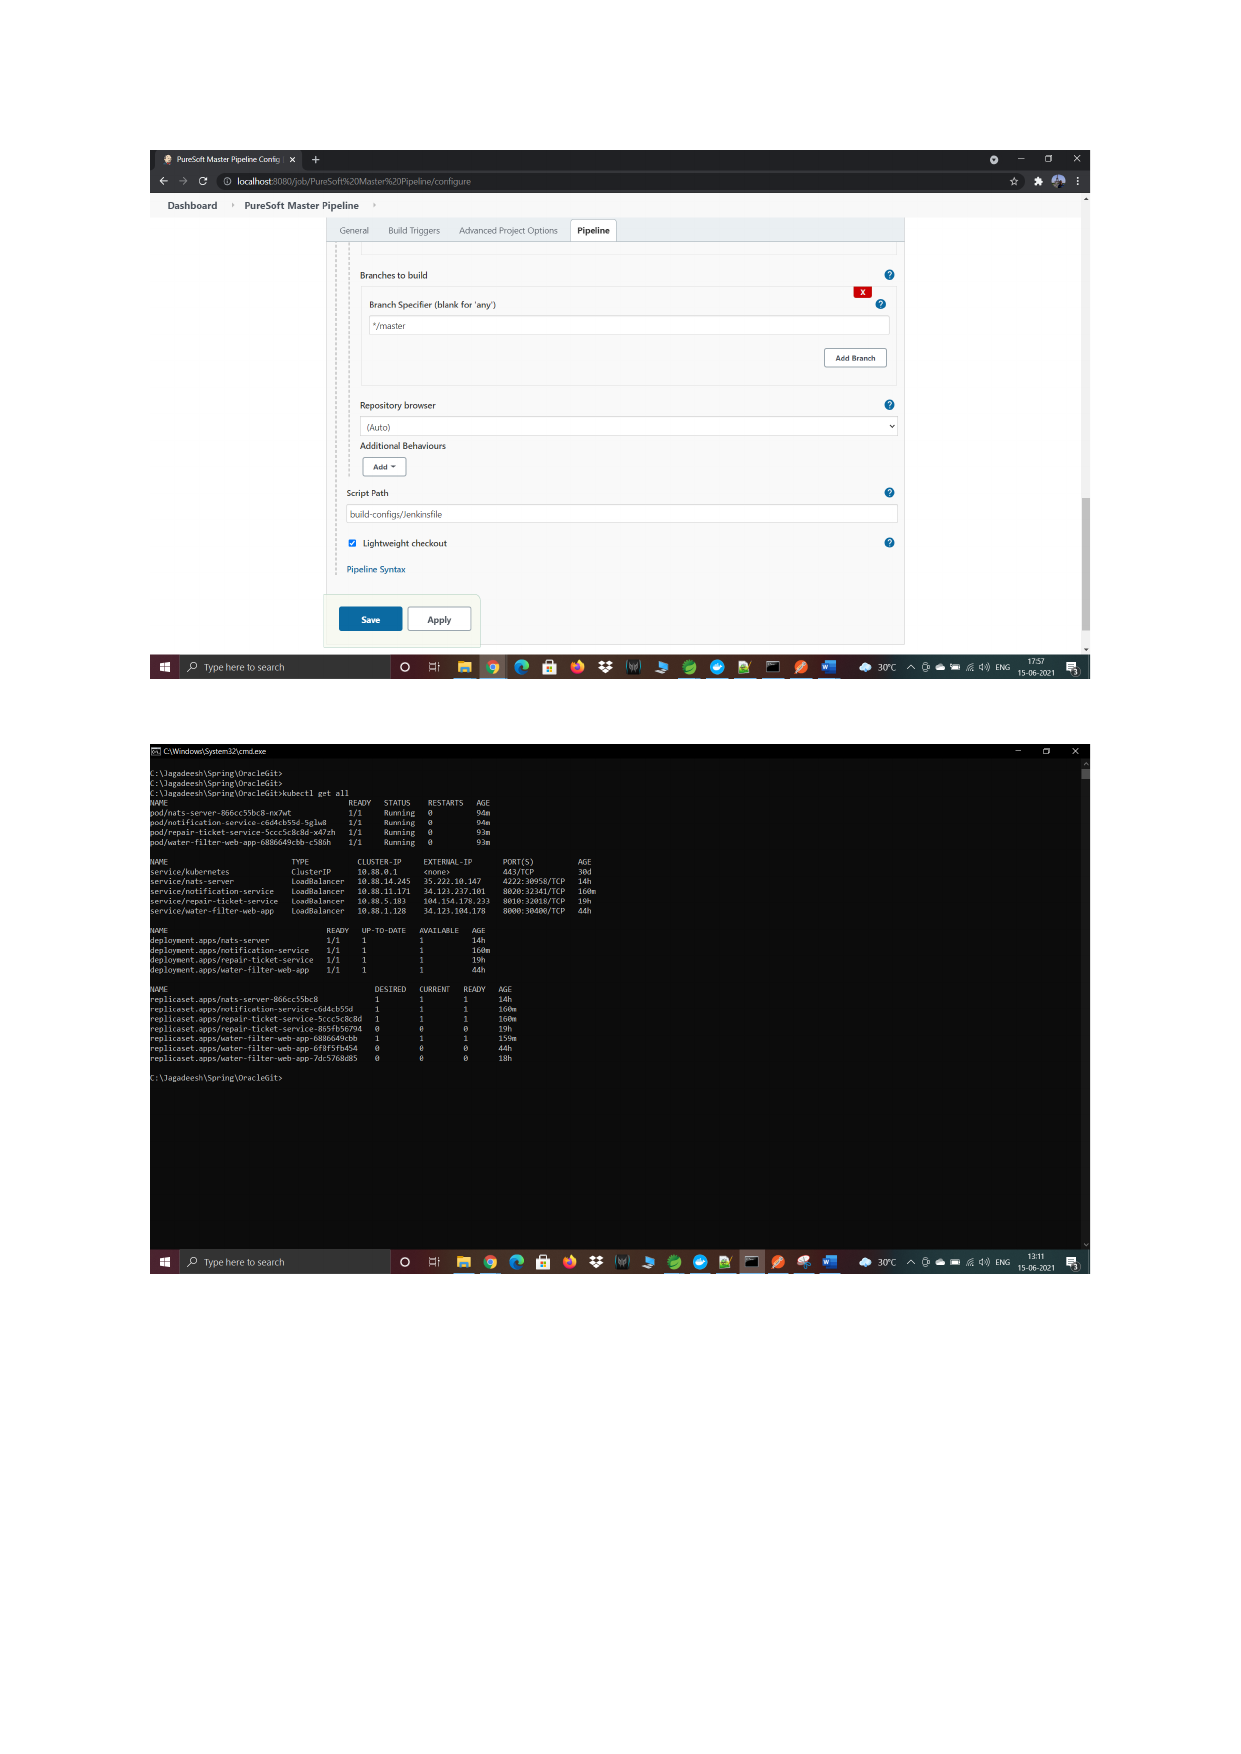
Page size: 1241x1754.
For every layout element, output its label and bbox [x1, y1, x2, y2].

picture [150, 150, 1091, 679]
picture [150, 744, 1091, 1274]
